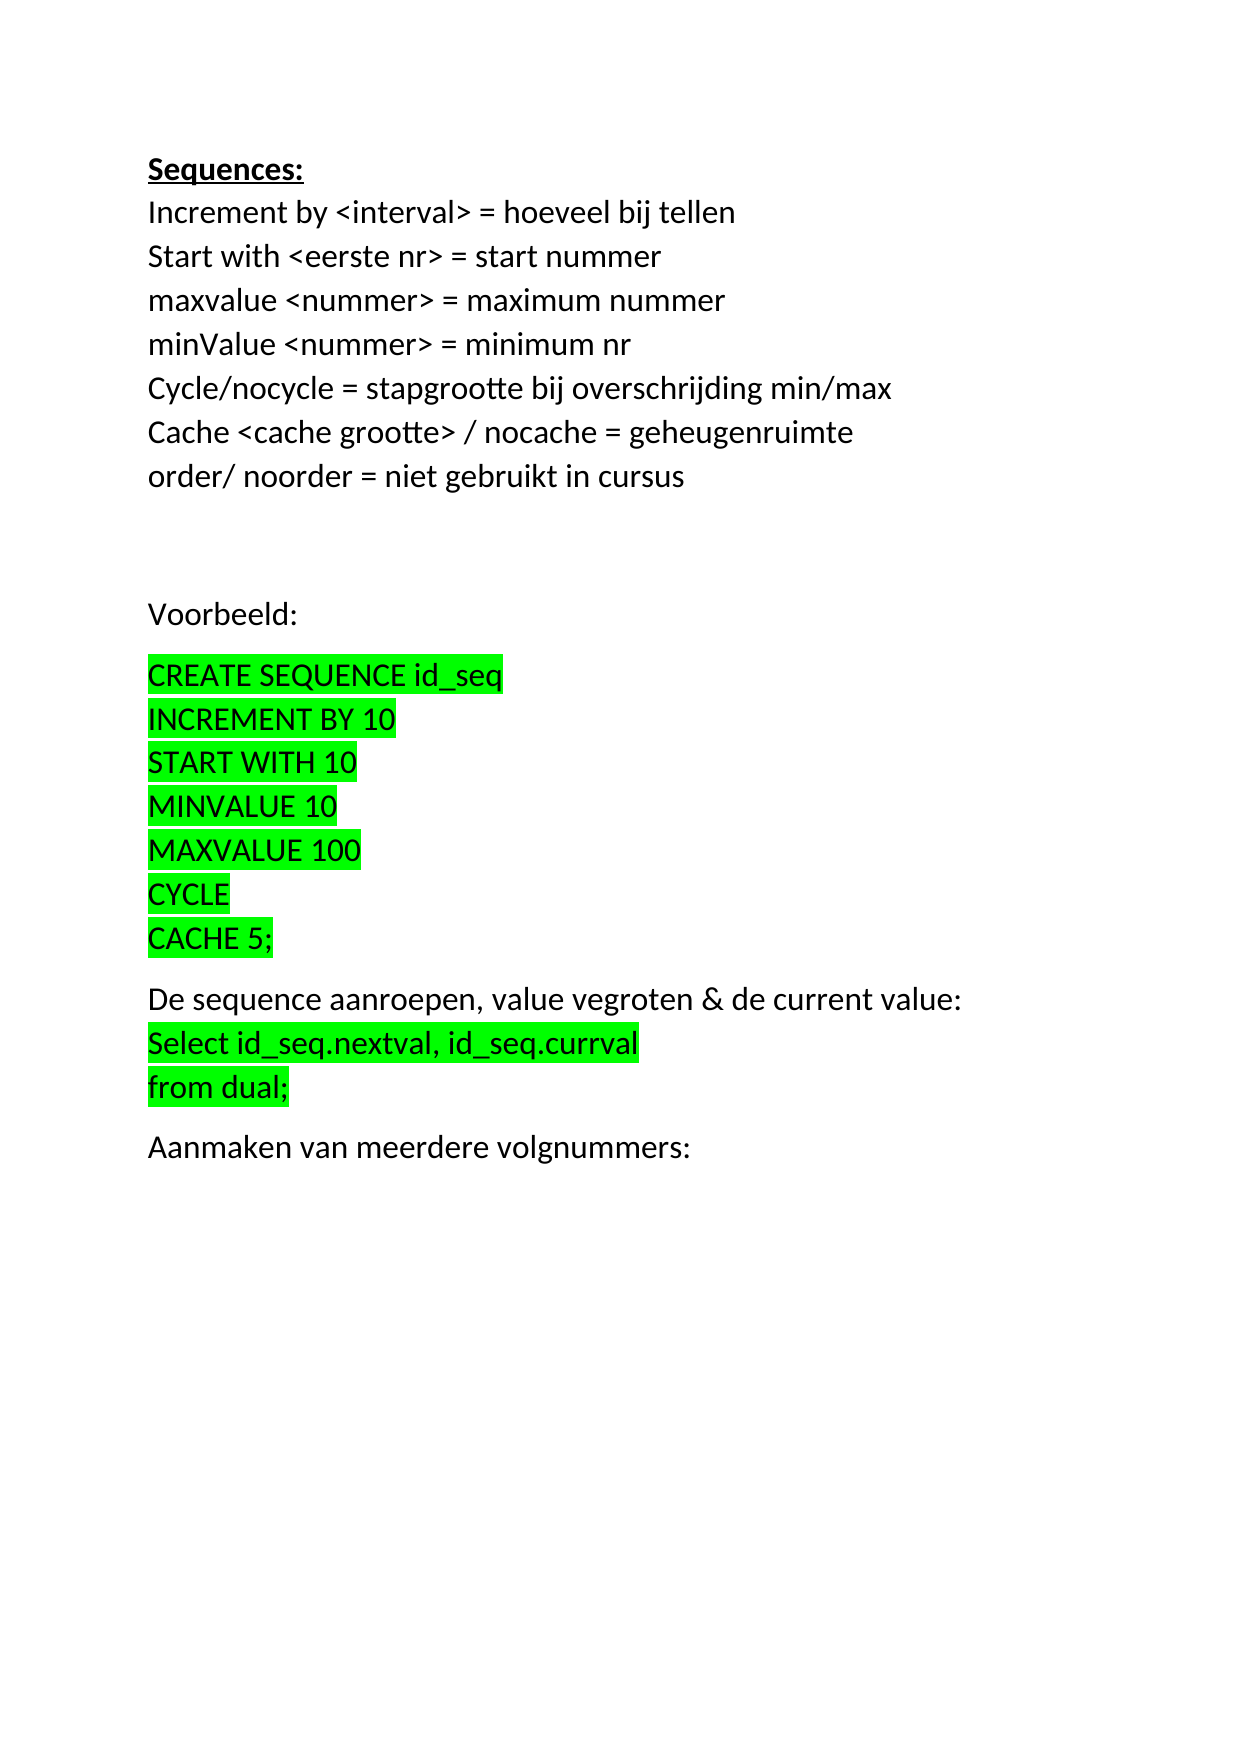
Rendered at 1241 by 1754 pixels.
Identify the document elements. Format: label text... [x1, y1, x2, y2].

text CREATE SEQUENCE id_seq INCREMENT BY 10 START WITH 10 MINVALUE 10 MAXVALUE 100 CYCLE CACHE 5; [148, 653, 1093, 958]
text Aanmaken van meerdere volgnummers: [148, 1126, 1093, 1197]
text Voorbeeld: [148, 593, 1093, 634]
text De sequence aanroepen, value vegroten & de current value: Select id_seq.nextval, id_seq.currval from dual; [148, 978, 1093, 1107]
text Sequences: Increment by <interval> = hoeveel bij tellen Start with <eerste nr> = start nummer maxvalue <nummer> = maximum nummer minValue <nummer> = minimum nr Cycle/nocycle = stapgrootte bij overschrijding min/max Cache <cache grootte> / nocache = geheugenruimte order/ noorder = niet gebruikt in cursus [148, 148, 1093, 496]
